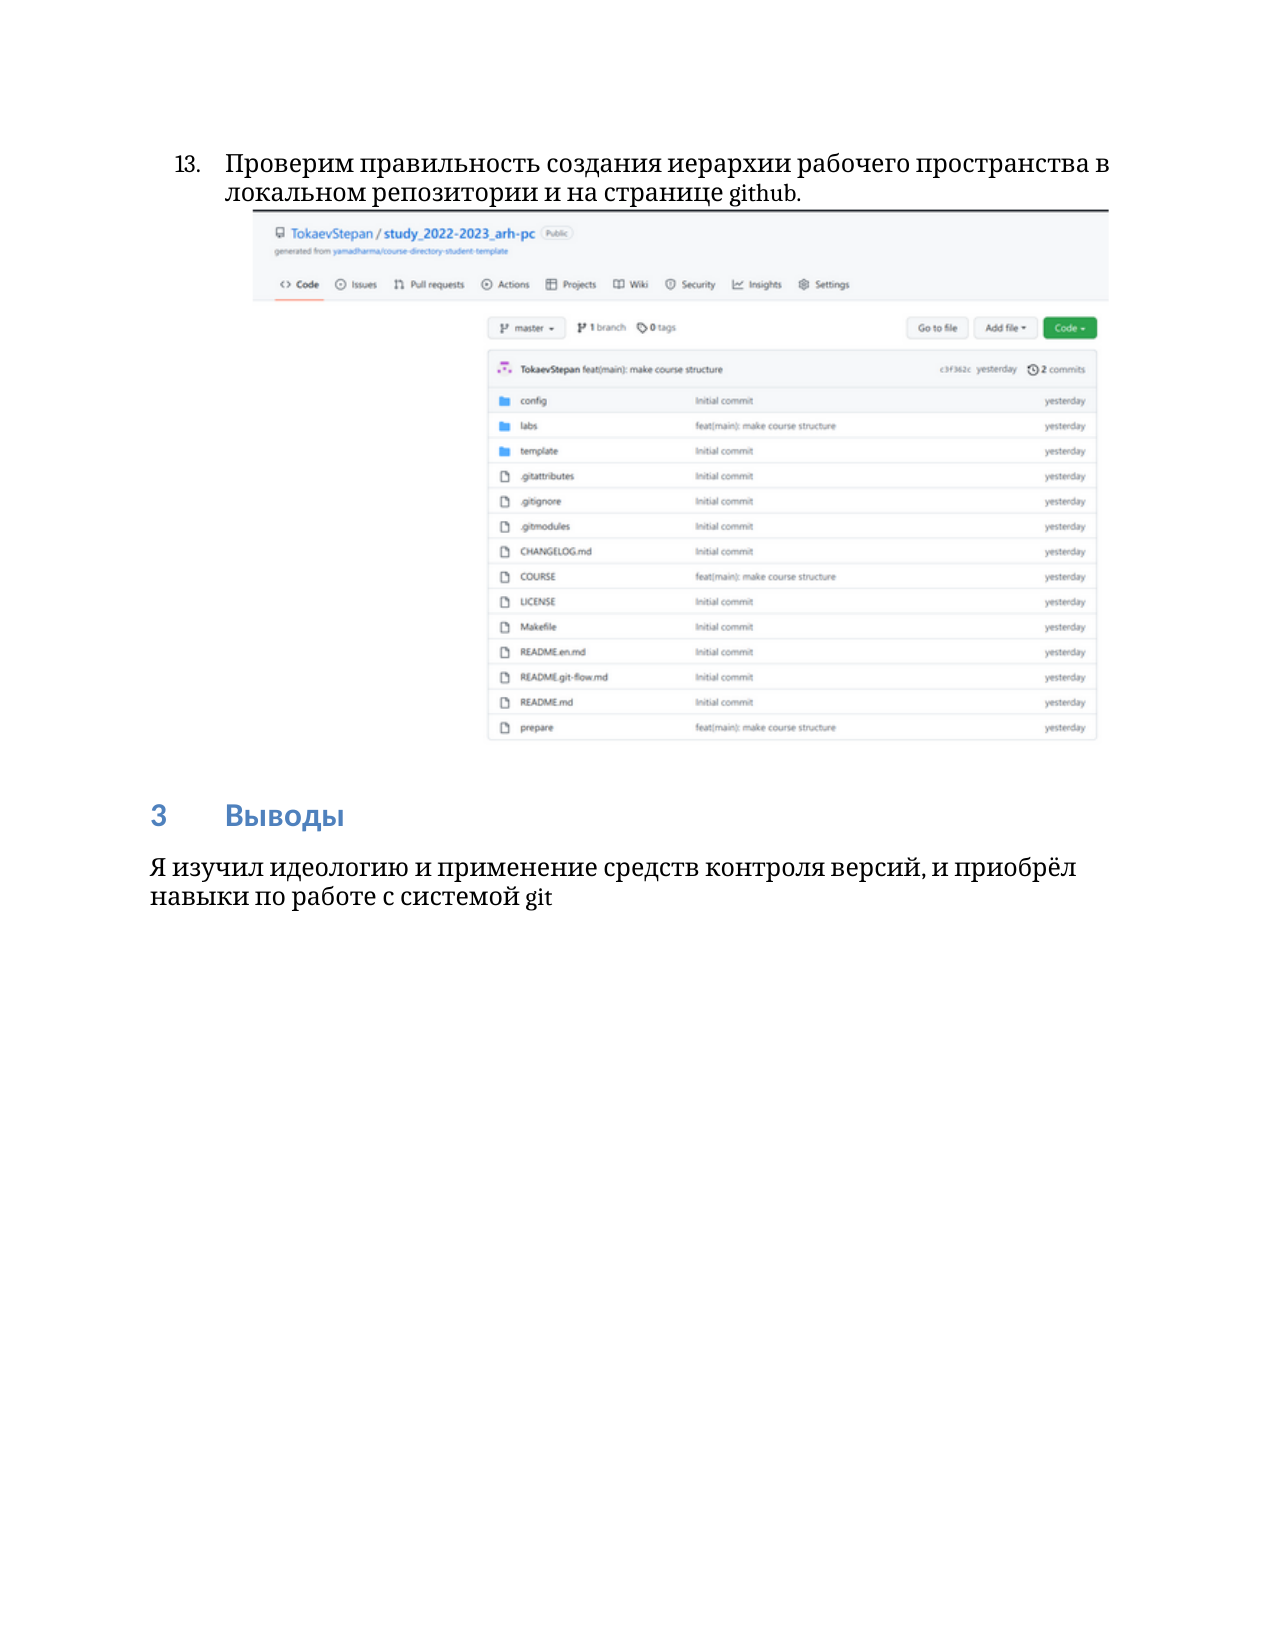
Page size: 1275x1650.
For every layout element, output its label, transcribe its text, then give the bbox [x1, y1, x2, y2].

text Я изучил идеологию и применение средств контроля версий, и приобрёл навыки по работе с системой git [150, 854, 1125, 911]
subtitle 3 Выводы [150, 794, 1125, 835]
picture [243, 207, 1119, 745]
